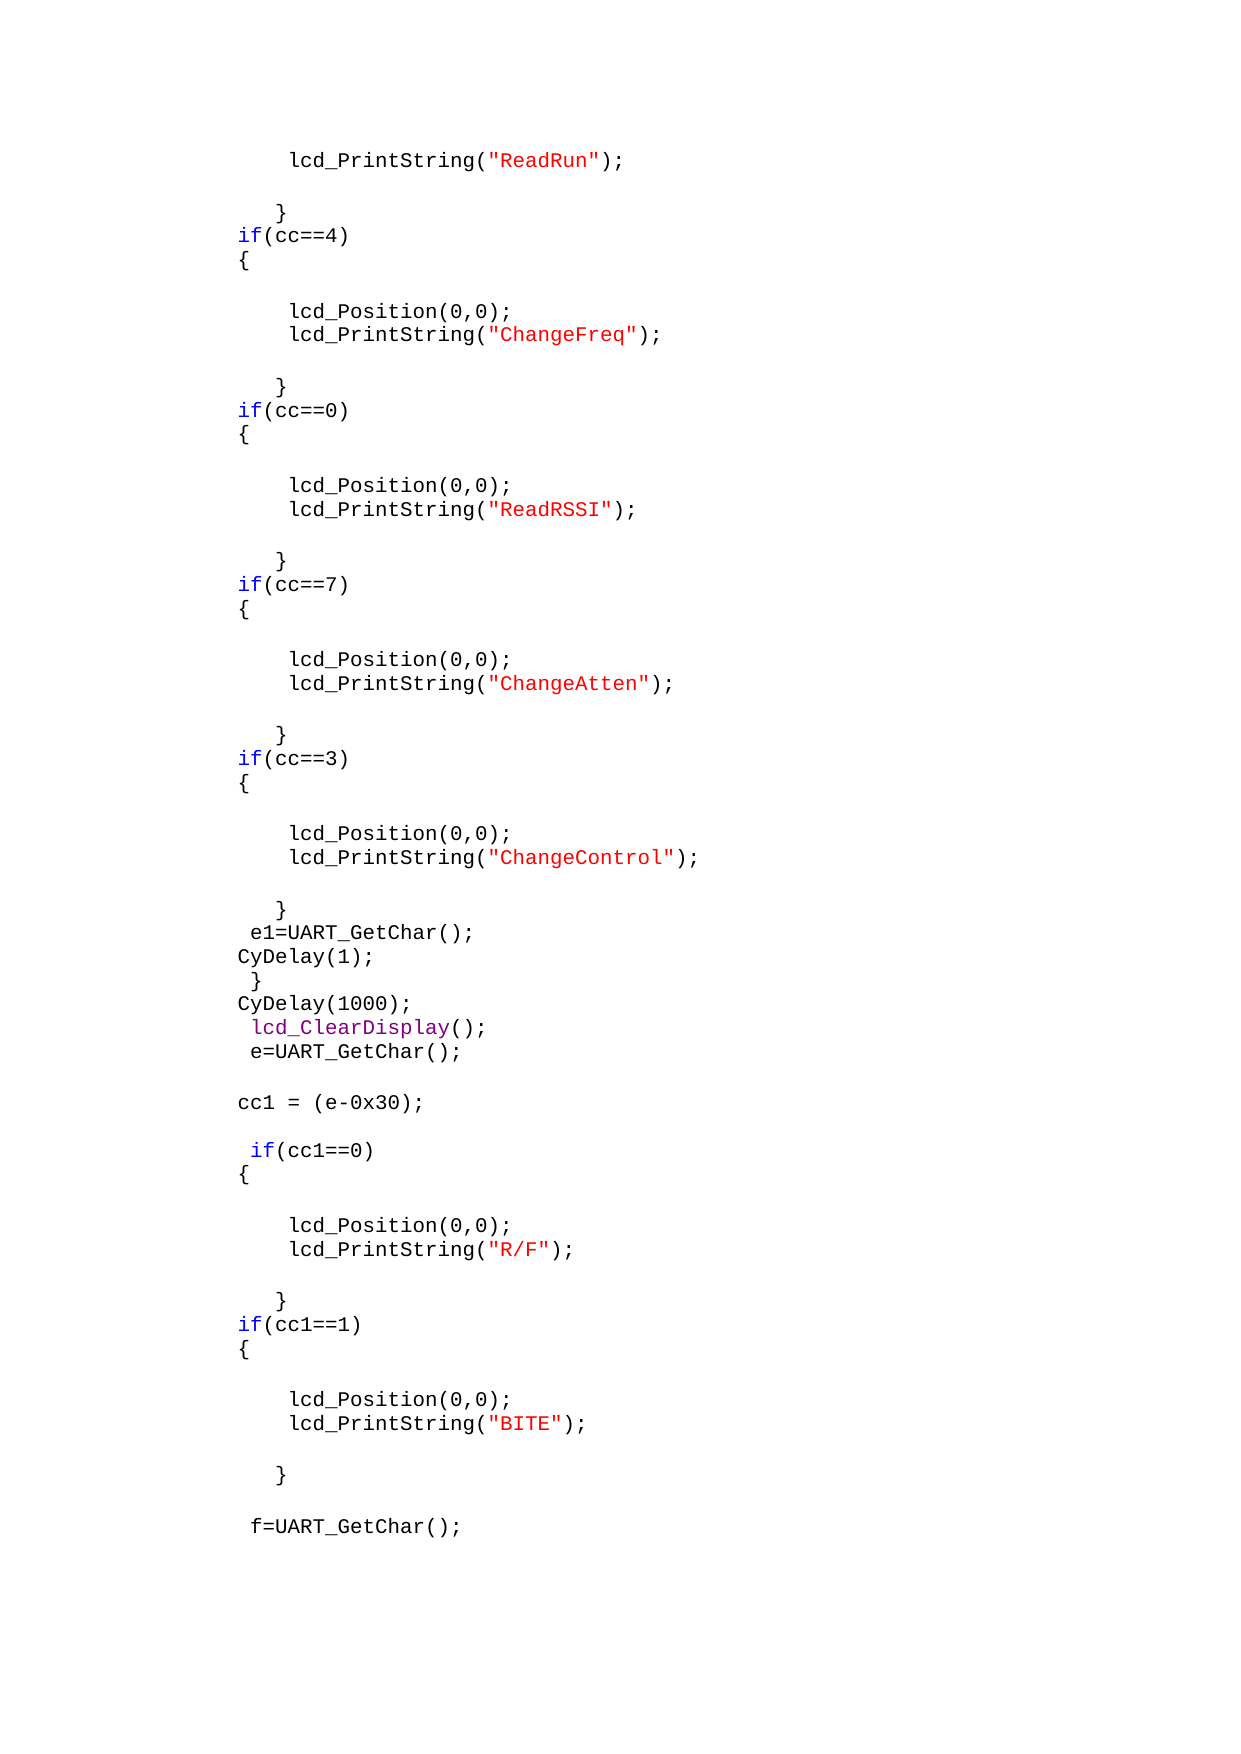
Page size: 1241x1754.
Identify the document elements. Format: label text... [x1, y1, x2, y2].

text if(cc1==0) [187, 1139, 1090, 1163]
text CyDelay(1000); [187, 993, 1090, 1017]
text lcd_Position(0,0); [187, 1389, 1090, 1413]
text } [187, 899, 1090, 922]
text lcd_ClearDisplay(); [187, 1017, 1090, 1041]
text e=UART_GetChar(); [187, 1041, 1090, 1064]
text } [187, 202, 1090, 225]
text lcd_Position(0,0); [187, 823, 1090, 847]
text { [187, 249, 1090, 273]
text } [187, 970, 1090, 993]
text { [187, 597, 1090, 621]
text lcd_PrintString("ReadRSSI"); [187, 498, 1090, 522]
text cc1 = (e-0x30); [187, 1092, 1090, 1116]
text CyDelay(1); [187, 946, 1090, 970]
text lcd_Position(0,0); [187, 475, 1090, 498]
text lcd_PrintString("ChangeControl"); [187, 847, 1090, 871]
text { [187, 1163, 1090, 1187]
text } [187, 550, 1090, 574]
text { [187, 423, 1090, 447]
text } [187, 376, 1090, 399]
text } [187, 1464, 1090, 1488]
text { [187, 1337, 1090, 1361]
text } [187, 1290, 1090, 1314]
text lcd_PrintString("ChangeAtten"); [187, 673, 1090, 696]
text lcd_PrintString("R/F"); [187, 1238, 1090, 1262]
text e1=UART_GetChar(); [187, 922, 1090, 946]
text lcd_Position(0,0); [187, 1215, 1090, 1238]
text if(cc==4) [187, 225, 1090, 249]
text lcd_Position(0,0); [187, 649, 1090, 673]
text f=UART_GetChar(); [187, 1516, 1090, 1540]
text lcd_PrintString("ReadRun"); [187, 150, 1090, 174]
text lcd_Position(0,0); [187, 301, 1090, 324]
text { [187, 772, 1090, 795]
text if(cc1==1) [187, 1314, 1090, 1337]
text lcd_PrintString("ChangeFreq"); [187, 324, 1090, 348]
text lcd_PrintString("BITE"); [187, 1413, 1090, 1436]
text if(cc==7) [187, 574, 1090, 597]
text if(cc==3) [187, 748, 1090, 772]
text if(cc==0) [187, 399, 1090, 423]
text } [187, 724, 1090, 748]
